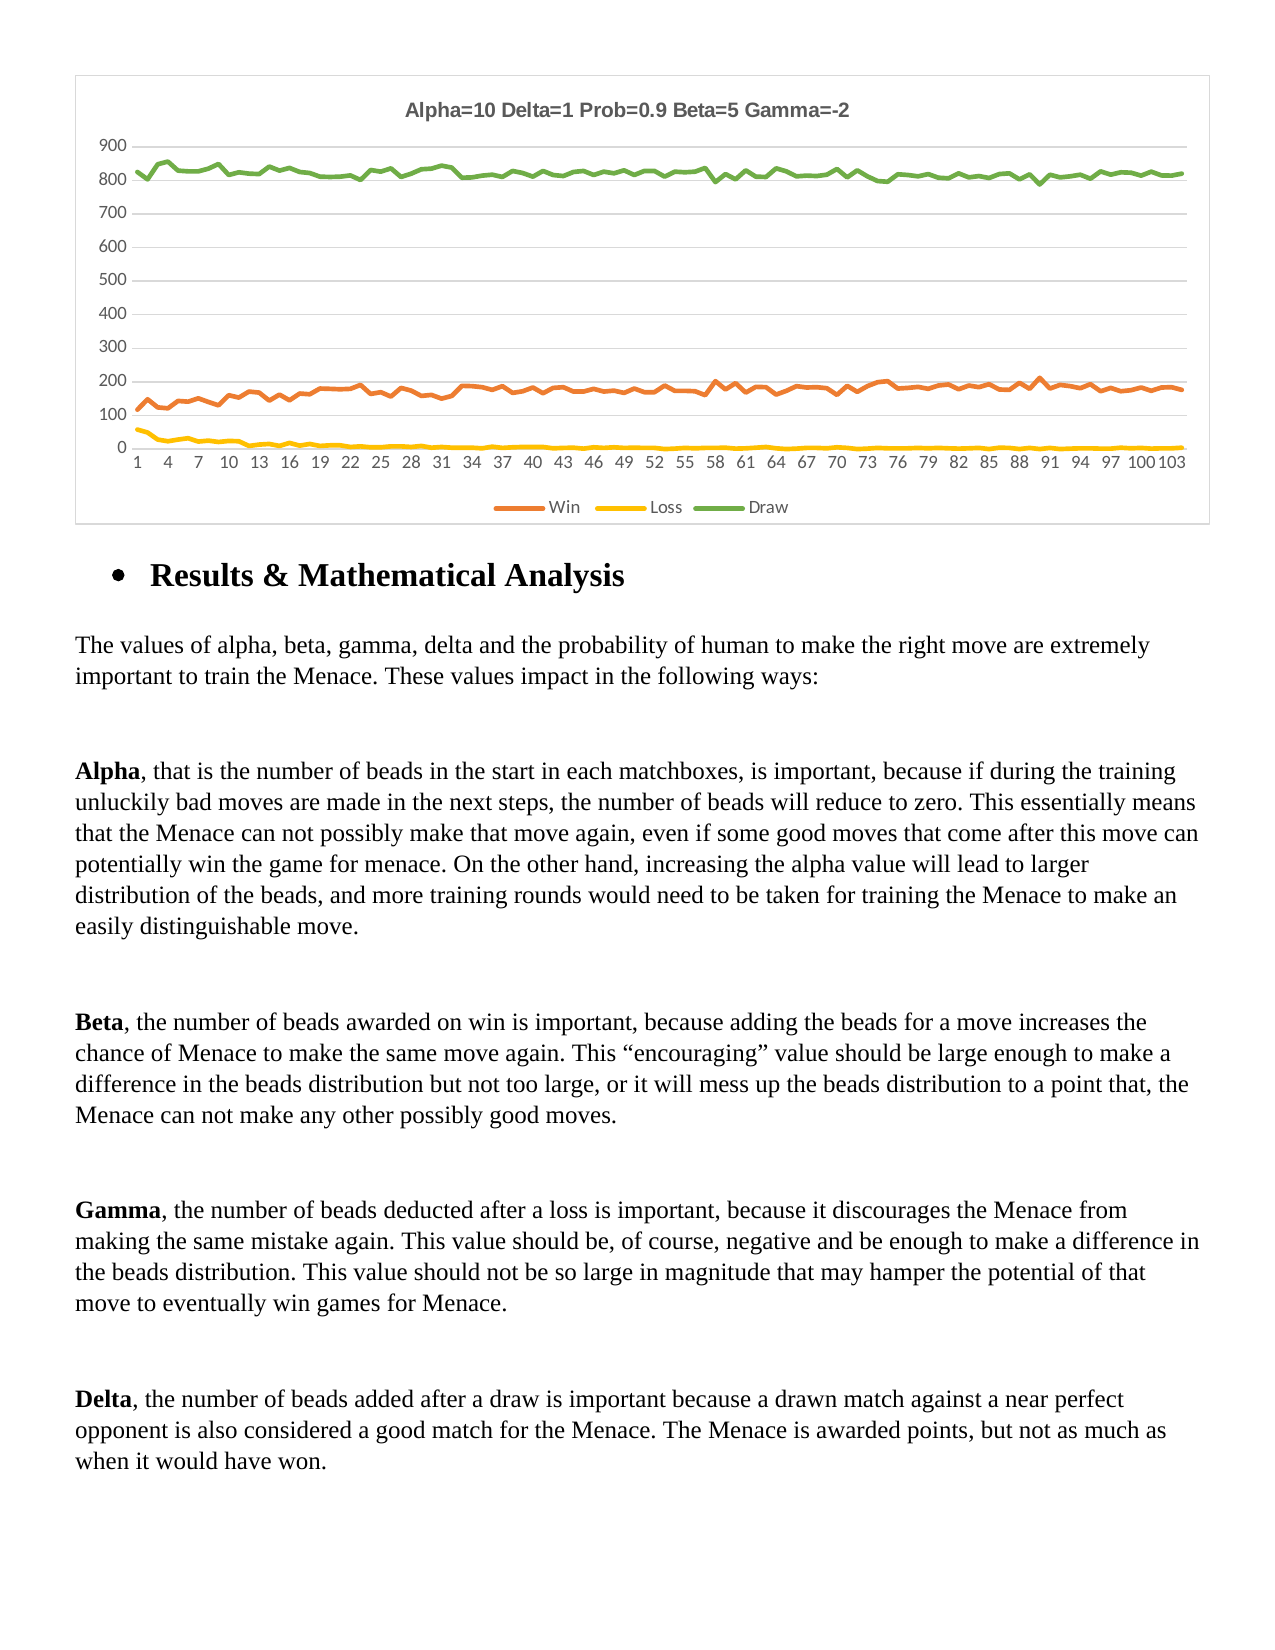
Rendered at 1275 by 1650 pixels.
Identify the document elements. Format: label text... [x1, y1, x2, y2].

text The values of alpha, beta, gamma, delta and the probability of human to make the right move are extremely important to train the Menace. These values impact in the following ways: [75, 630, 1200, 689]
text Delta, the number of beads added after a draw is important because a drawn match against a near perfect opponent is also considered a good match for the Menace. The Menace is awarded points, but not as much as when it would have won. [75, 1384, 1200, 1475]
text Gamma, the number of beads deducted after a loss is important, because it discourages the Menace from making the same mistake again. This value should be, of course, negative and be enough to make a difference in the beads distribution. This value should not be so large in magnitude that may hamper the potential of that move to eventually win games for Menace. [75, 1195, 1200, 1317]
list Results & Mathematical Analysis [112, 556, 1200, 594]
text Beta, the number of beads awarded on win is important, because adding the beads for a move increases the chance of Menace to make the same move again. This “encouraging” value should be large enough to make a difference in the beads distribution but not too large, or it will mess up the beads distribution to a point that, the Menace can not make any other possibly good moves. [75, 1007, 1200, 1129]
text Alpha, that is the number of beads in the start in each matchboxes, is important, because if during the training unluckily bad moves are made in the next steps, the number of beads will reduce to zero. This essentially means that the Menace can not possibly make that move again, even if some good moves that come after this move can potentially win the game for menace. On the other hand, increasing the alpha value will lead to larger distribution of the beads, and more training rounds would need to be taken for training the Menace to make an easily distinguishable move. [75, 756, 1200, 940]
